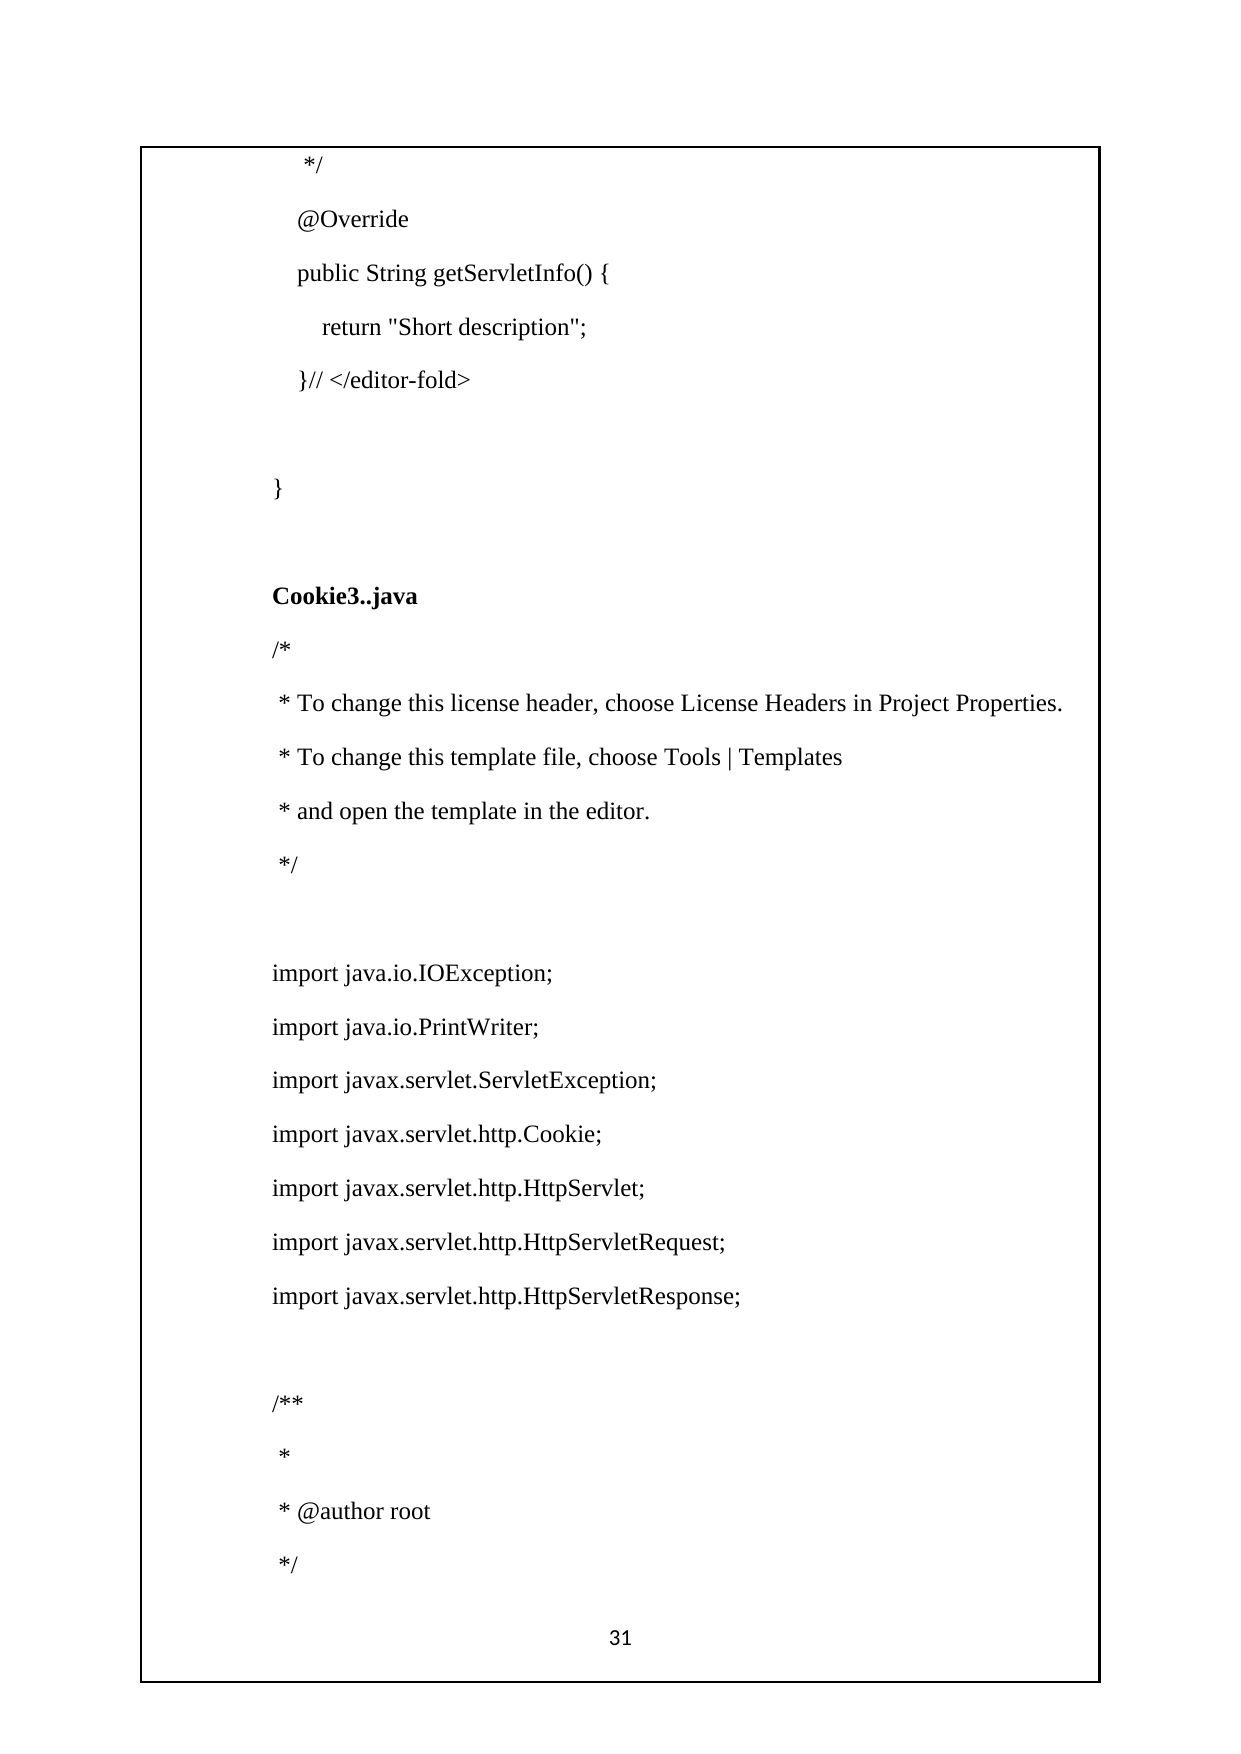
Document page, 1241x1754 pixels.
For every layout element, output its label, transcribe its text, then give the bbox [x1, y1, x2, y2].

text /* [234, 635, 1090, 663]
text import javax.servlet.http.HttpServletResponse; [234, 1281, 1090, 1310]
text return "Short description"; [234, 312, 1090, 340]
text import javax.servlet.http.HttpServlet; [234, 1173, 1090, 1202]
text * To change this template file, choose Tools | Templates [234, 742, 1090, 771]
text * and open the template in the editor. [234, 796, 1090, 825]
text * To change this license header, choose License Headers in Project Properties. [234, 688, 1090, 717]
text } [234, 473, 1090, 502]
text import javax.servlet.ServletException; [234, 1066, 1090, 1094]
text * @author root [234, 1496, 1090, 1525]
text */ [234, 850, 1090, 879]
text /** [234, 1389, 1090, 1417]
text import javax.servlet.http.Cookie; [234, 1119, 1090, 1148]
text */ [234, 1550, 1090, 1579]
text Cookie3..java [234, 581, 1090, 609]
text import java.io.IOException; [234, 958, 1090, 987]
text */ [234, 150, 1090, 179]
text import javax.servlet.http.HttpServletRequest; [234, 1227, 1090, 1256]
text import java.io.PrintWriter; [234, 1012, 1090, 1040]
text }// </editor-fold> [234, 365, 1090, 394]
text @Override [234, 204, 1090, 233]
text * [234, 1442, 1090, 1471]
text public String getServletInfo() { [234, 258, 1090, 286]
